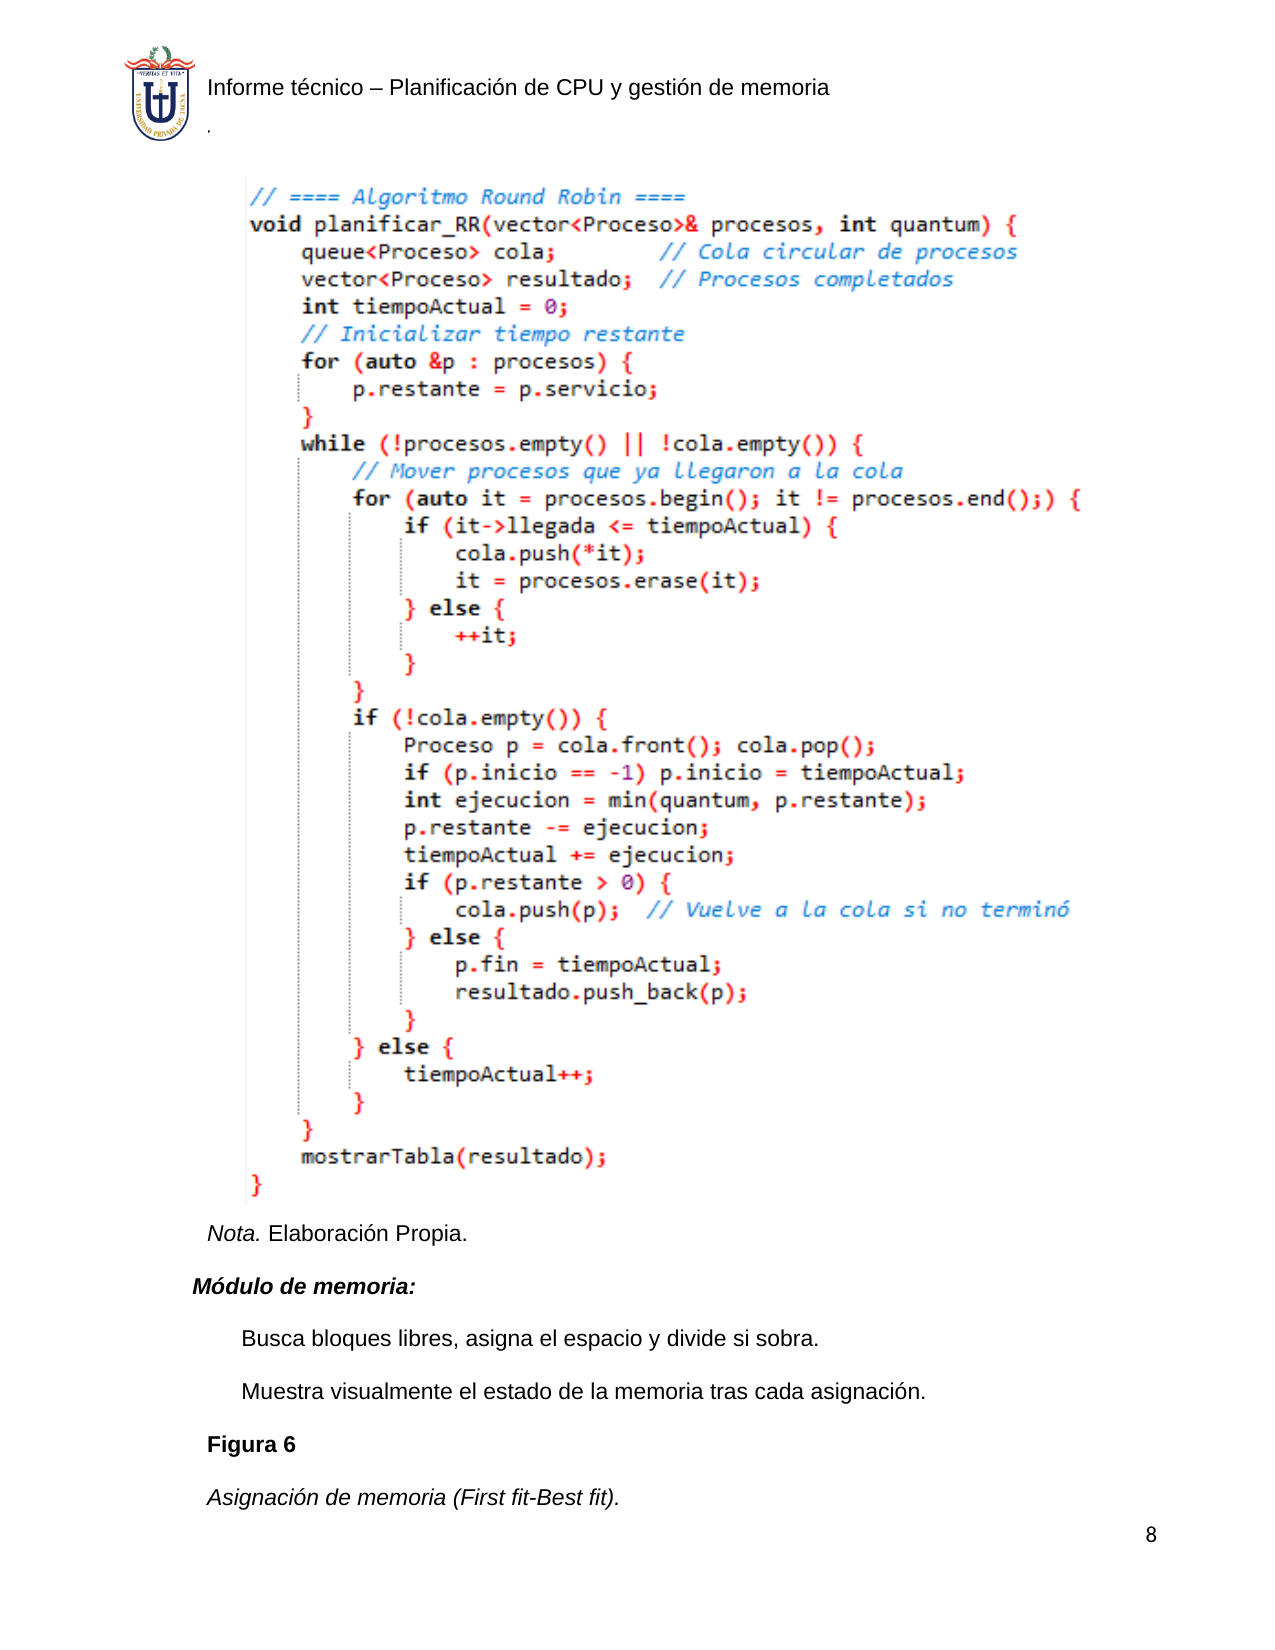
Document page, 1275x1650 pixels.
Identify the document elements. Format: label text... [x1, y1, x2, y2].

text Módulo de memoria: [192, 1273, 1157, 1299]
text Busca bloques libres, asigna el espacio y divide si sobra. [241, 1325, 1157, 1352]
text Nota. Elaboración Propia. [207, 1220, 1157, 1246]
text Asignación de memoria (First fit-Best fit). [207, 1483, 1157, 1510]
text Muestra visualmente el estado de la memoria tras cada asignación. [241, 1378, 1157, 1404]
subtitle Figura 6 [207, 1431, 1157, 1457]
picture [124, 45, 196, 141]
picture [245, 177, 1119, 1206]
